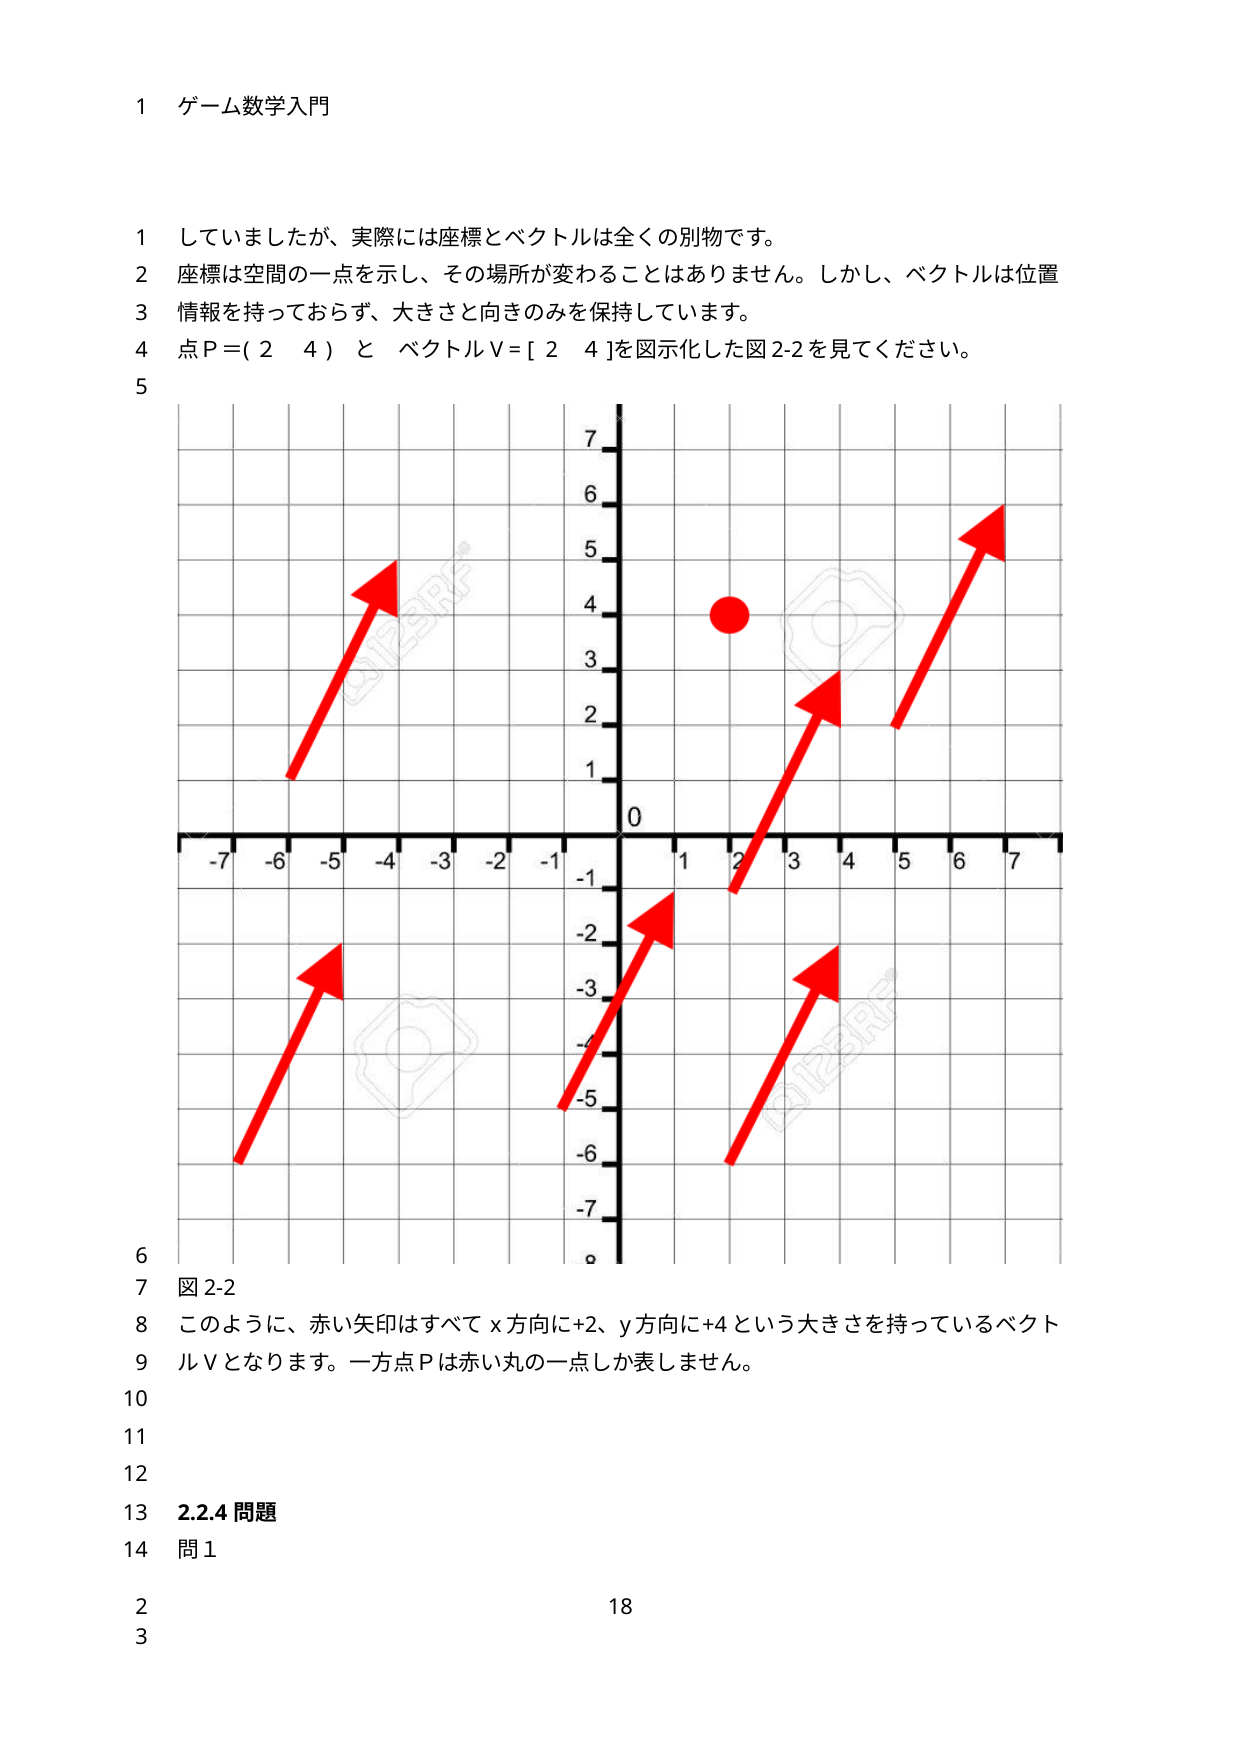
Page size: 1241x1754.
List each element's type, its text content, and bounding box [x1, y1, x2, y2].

text さて、Chapter1で勉強した、デカルト座標系での位置を表す座標もベクトルを使って表していましたが、実際には座標とベクトルは全くの別物です。 [177, 217, 1063, 254]
text このように、赤い矢印はすべて x方向に+2、y方向に+4という大きさを持っているベクトルVとなります。一方点Ｐは赤い丸の一点しか表しません。 [177, 1304, 1063, 1379]
subtitle 2.2.4 問題 [177, 1492, 1063, 1529]
text 点Ｐ＝( ２ ４ ) と ベクトルV = [ 2 ４ ]を図示化した図2-2を見てください。 [177, 329, 1063, 367]
picture [177, 404, 1063, 1264]
text 座標は空間の一点を示し、その場所が変わることはありません。しかし、ベクトルは位置情報を持っておらず、大きさと向きのみを保持しています。 [177, 254, 1063, 329]
text 図2-2 [177, 1267, 1063, 1304]
text 問１ [177, 1529, 1063, 1567]
